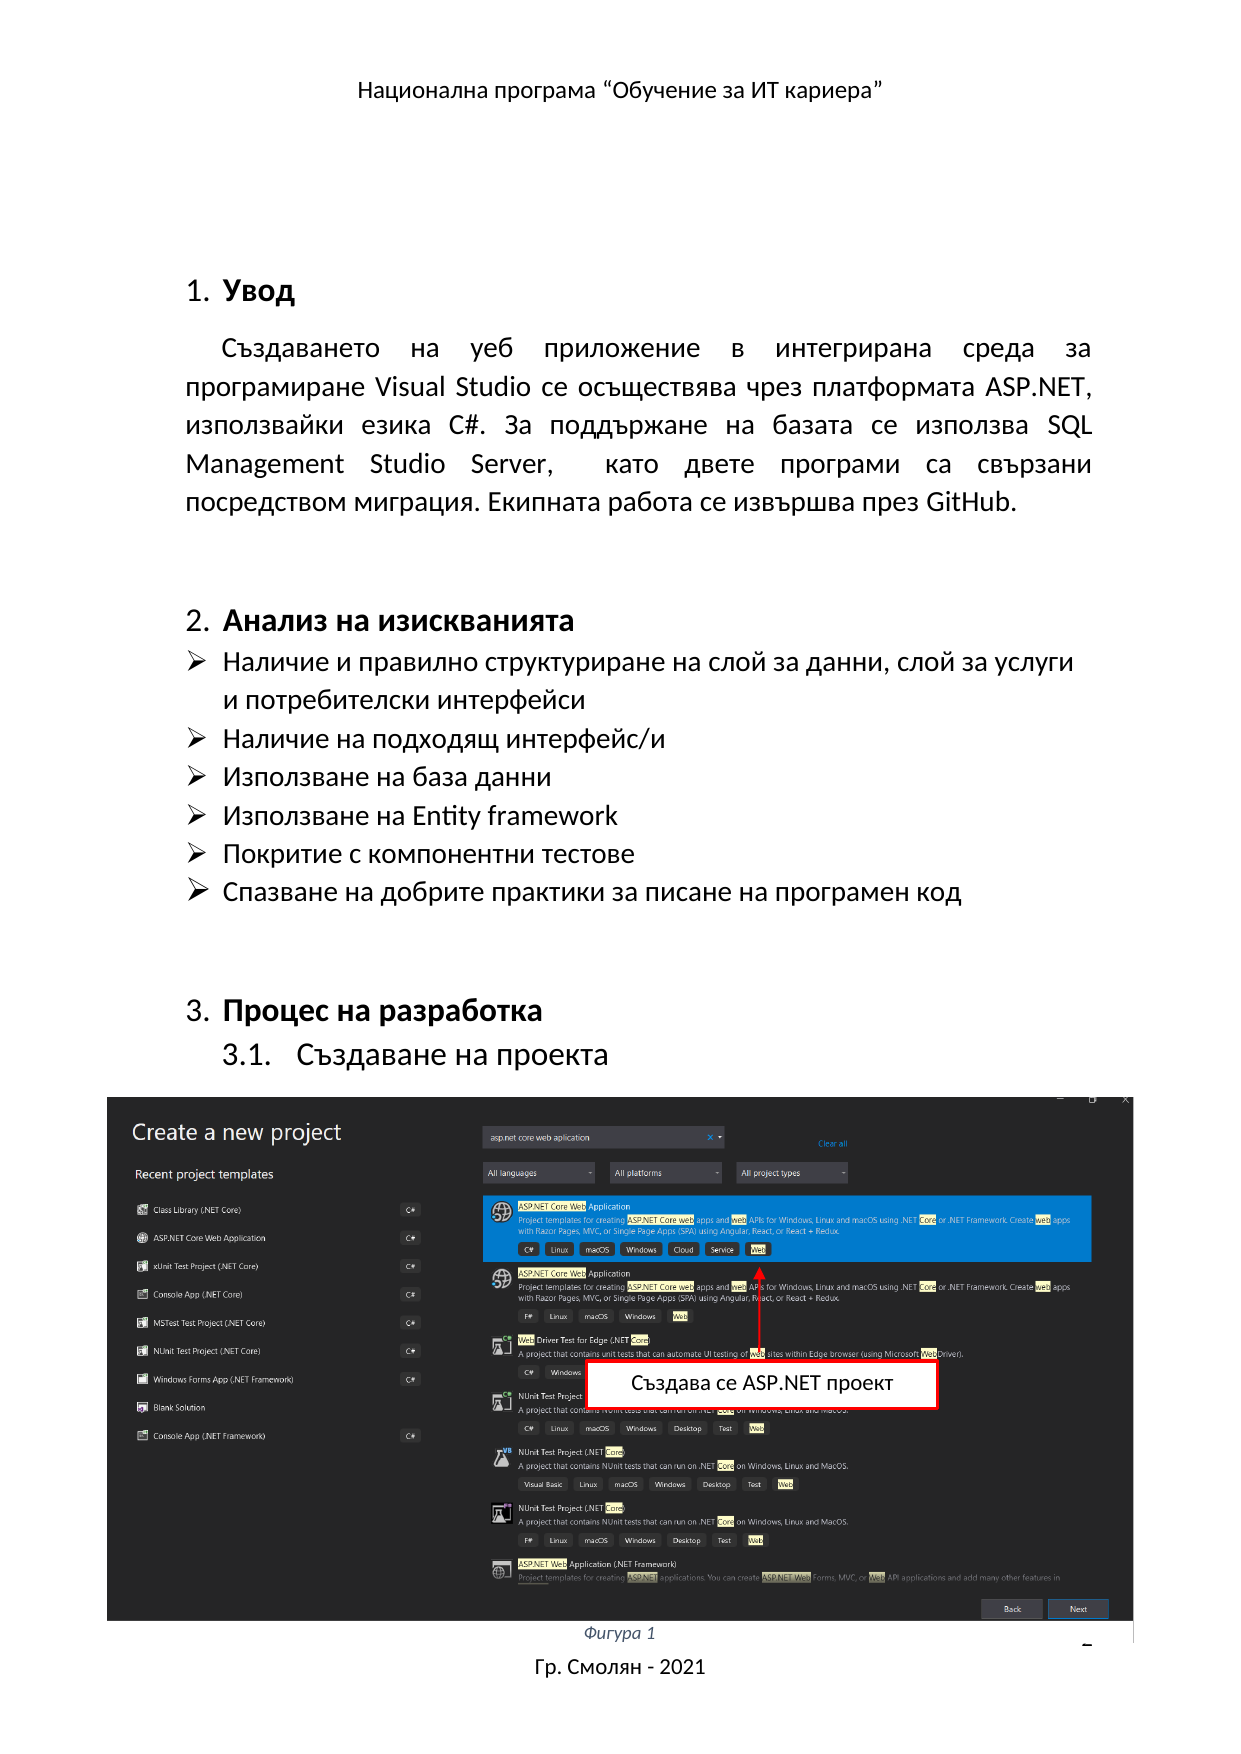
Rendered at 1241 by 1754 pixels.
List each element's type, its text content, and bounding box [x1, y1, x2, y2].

list Наличие и правилно структуриране на слой за данни, слой за услуги и потребителски интерфейси [185, 643, 1093, 717]
list Наличие на подходящ интерфейс/и [185, 720, 1093, 755]
list Използване на база данни [185, 758, 1093, 794]
list Анализ на изискванията [185, 599, 1093, 640]
list Покритие с компонентни тестове [185, 835, 1093, 871]
picture [107, 1097, 1134, 1620]
list Процес на разработка [185, 989, 1093, 1030]
list Спазване на добрите практики за писане на програмен код [185, 873, 1093, 909]
list Използване на Entity framework [185, 797, 1093, 832]
list Увод [185, 269, 1093, 309]
text Създаването на уеб приложение в интегрирана среда за програмиране Visual Studio се осъществява чрез платформата ASP.NET, използвайки езика C#. За поддържане на базата се използва SQL Management Studio Server, като двете програми са свързани посредством миграция. Екипната работа се извършва през GitHub. [185, 329, 1093, 519]
list Създаване на проекта [221, 1033, 1093, 1074]
